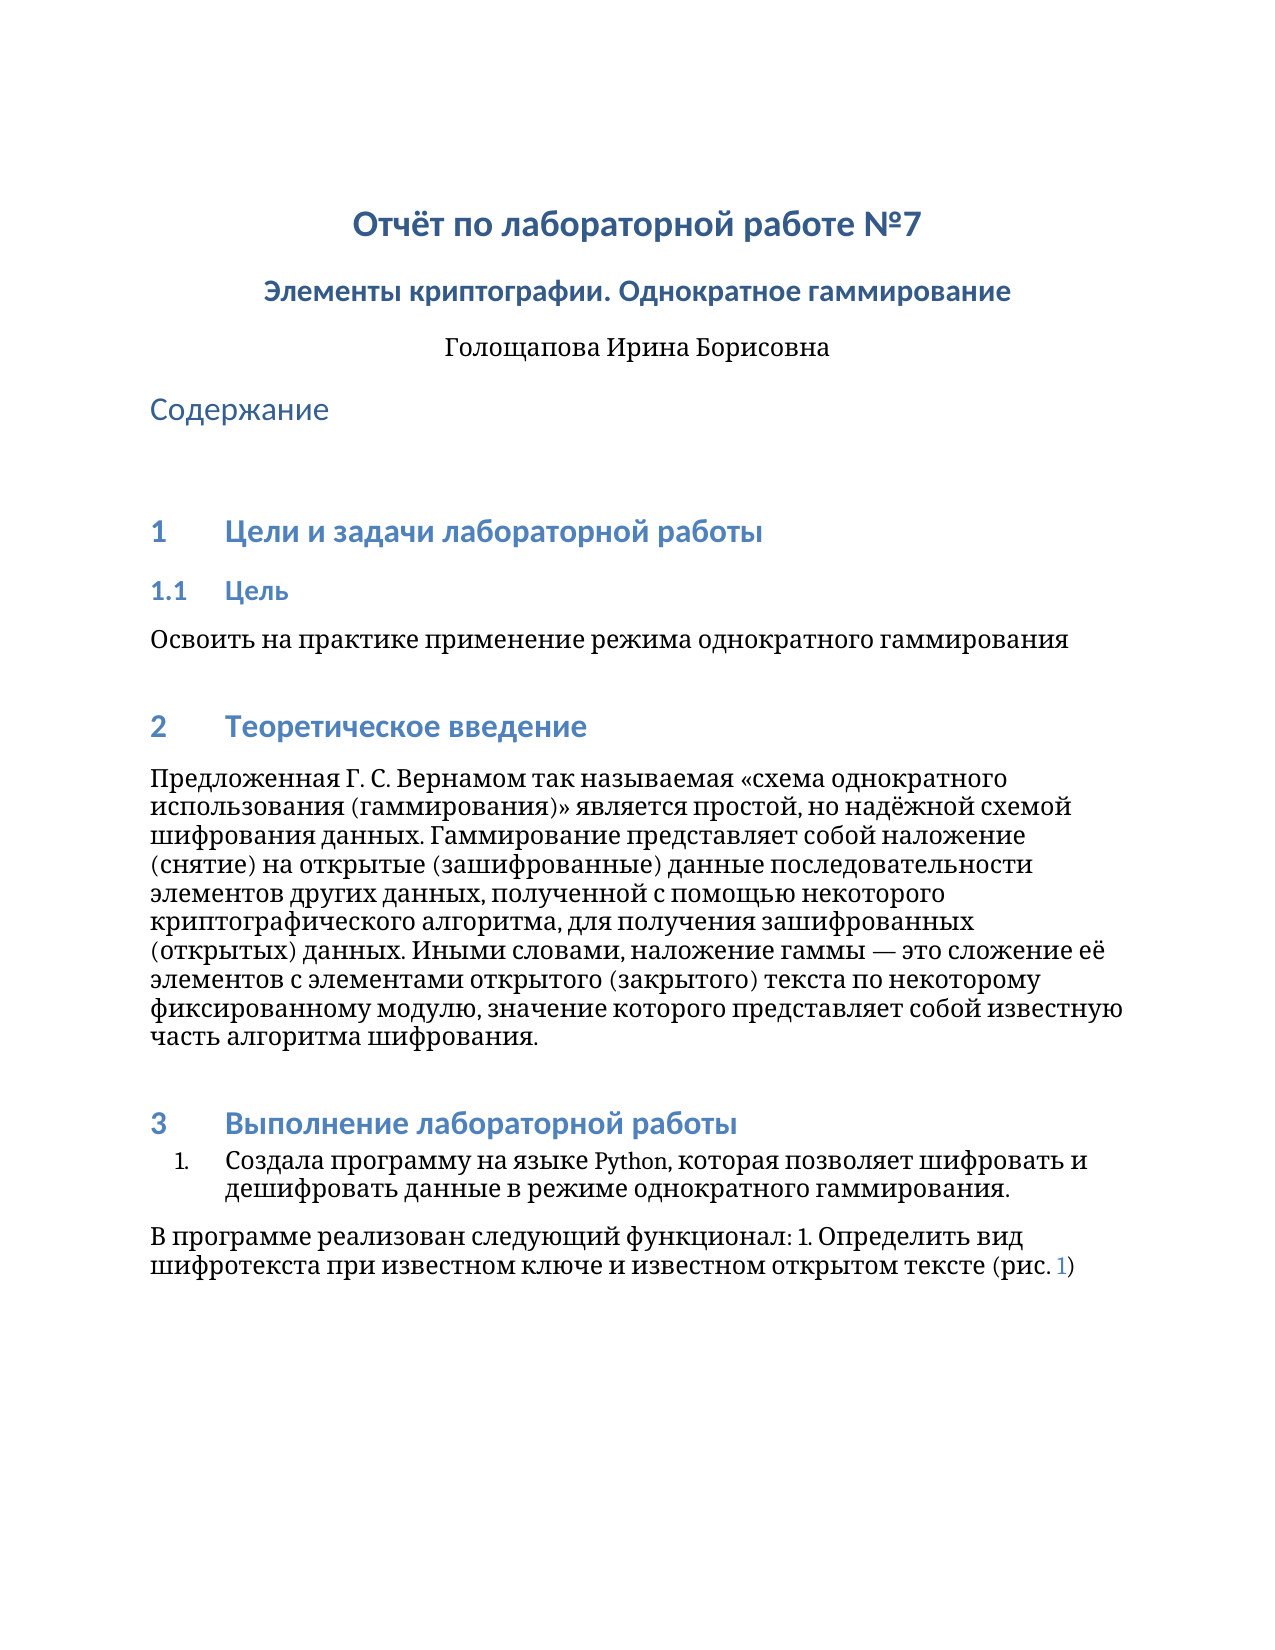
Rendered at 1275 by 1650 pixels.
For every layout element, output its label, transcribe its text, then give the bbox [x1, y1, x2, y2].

text Голощапова Ирина Борисовна [150, 334, 1125, 363]
text В программе реализован следующий функционал: 1. Определить вид шифротекста при известном ключе и известном открытом тексте (рис. 1) [150, 1223, 1125, 1280]
list Создала программу на языке Python, которая позволяет шифровать и дешифровать данные в режиме однократного гаммирования. [175, 1147, 1125, 1204]
subtitle 2 Теоретическое введение [150, 705, 1125, 746]
title Отчёт по лабораторной работе №7 [150, 200, 1125, 246]
subtitle 3 Выполнение лабораторной работы [150, 1102, 1125, 1143]
subtitle 1.1 Цель [150, 572, 1125, 608]
subtitle Элементы криптографии. Однократное гаммирование [150, 271, 1125, 309]
text Освоить на практике применение режима однократного гаммирования [150, 626, 1125, 655]
text Предложенная Г. С. Вернамом так называемая «схема однократного использования (гаммирования)» является простой, но надёжной схемой шифрования данных. Гаммирование представляет собой наложение (снятие) на открытые (зашифрованные) данные последовательности элементов других данных, полученной с помощью некоторого криптографического алгоритма, для получения зашифрованных (открытых) данных. Иными словами, наложение гаммы — это сложение её элементов с элементами открытого (закрытого) текста по некоторому фиксированному модулю, значение которого представляет собой известную часть алгоритма шифрования. [150, 764, 1125, 1052]
subtitle 1 Цели и задачи лабораторной работы [150, 510, 1125, 551]
